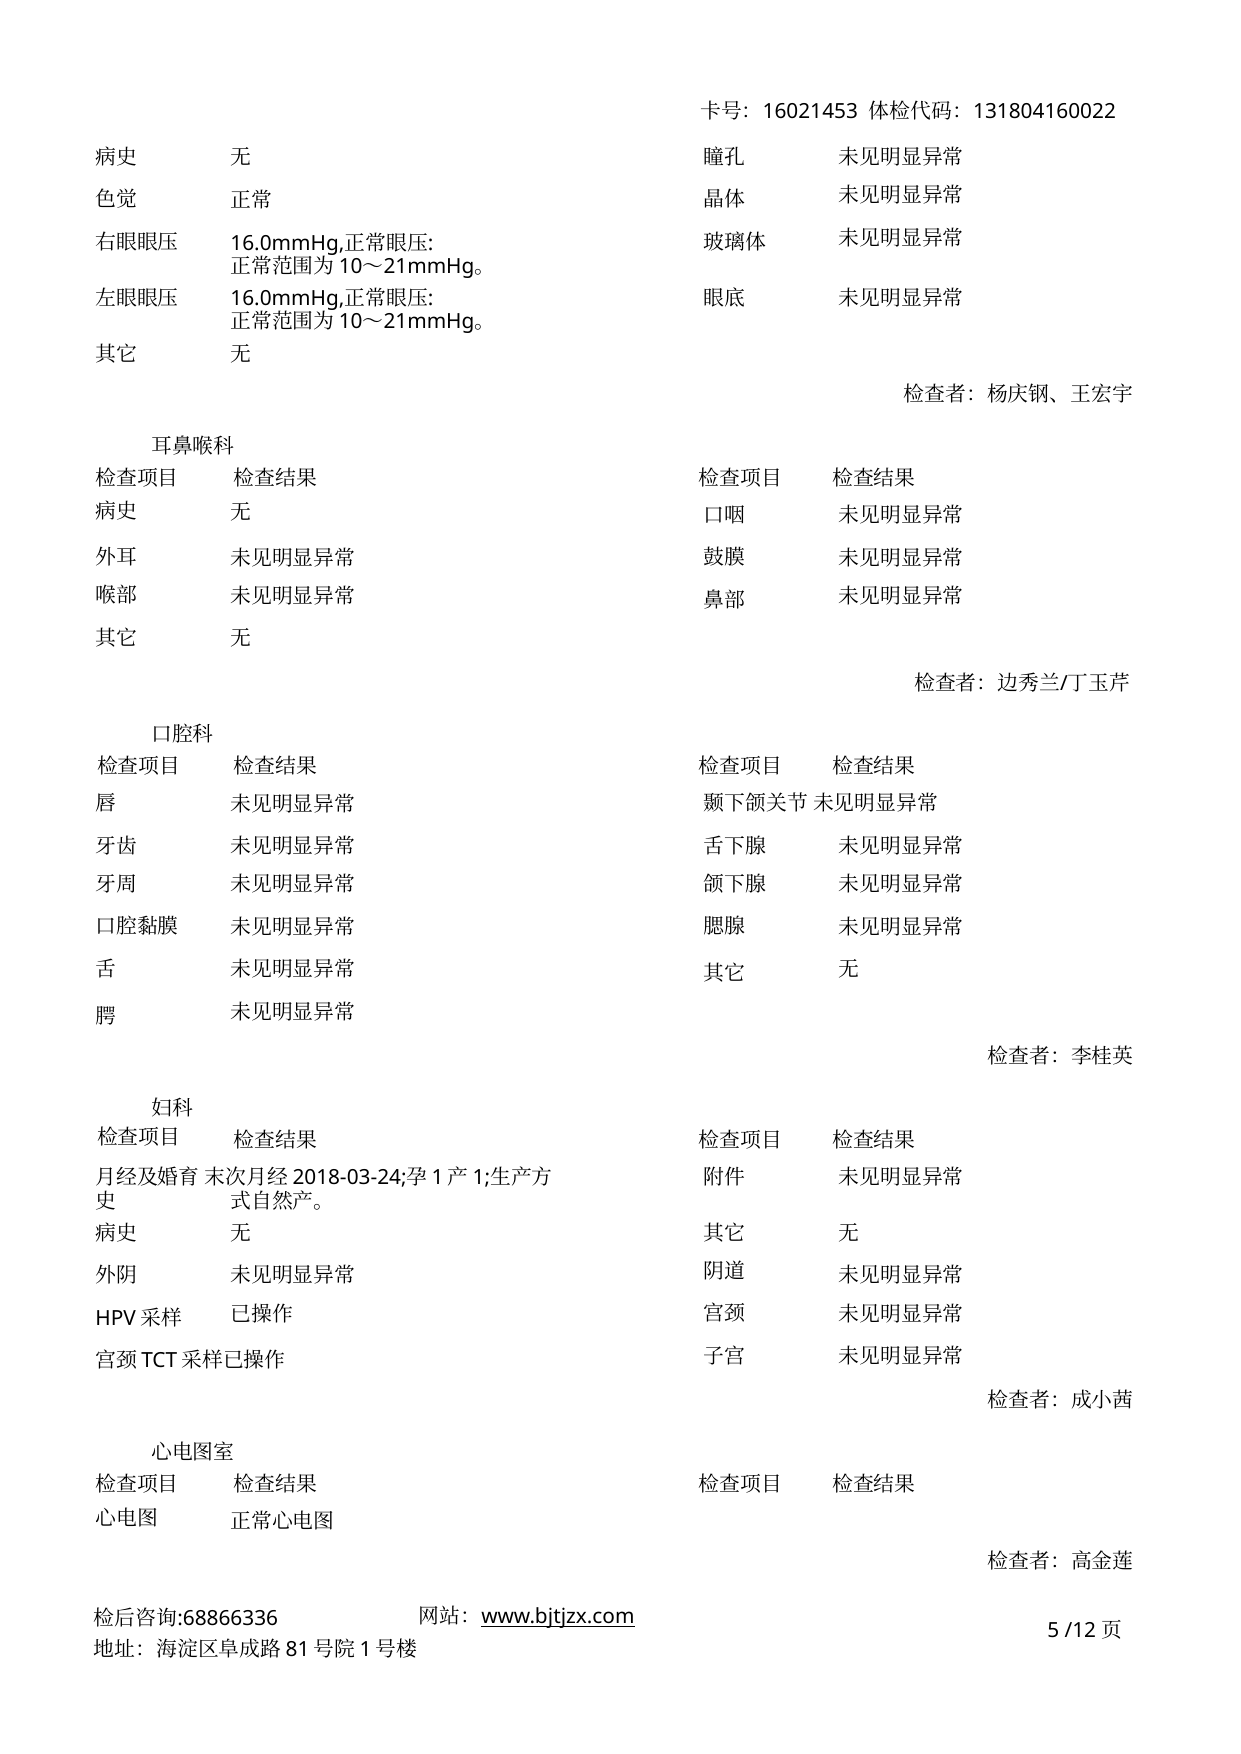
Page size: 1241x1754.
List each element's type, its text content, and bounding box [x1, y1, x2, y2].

text 检查结果 [832, 1131, 947, 1151]
text 未见明显异常 [838, 289, 996, 310]
text 检查者：杨庆钢、王宏宇 [903, 385, 1181, 406]
text 月经及婚育 末次月经2018-03-24;孕1产1;生产方 [95, 1168, 637, 1188]
text 检查结果 [233, 757, 348, 778]
text 未见明显异常 [230, 794, 387, 815]
text 未见明显异常 [838, 1168, 996, 1188]
text 检查项目 [699, 757, 813, 778]
text 未见明显异常 [230, 858, 387, 900]
text 检查结果 [832, 1475, 947, 1496]
text 史 [95, 1192, 147, 1212]
text 舌 [95, 942, 210, 985]
text 未见明显异常 [230, 943, 387, 985]
text 其它 [703, 1223, 777, 1244]
text 检查项目 [699, 1131, 813, 1151]
text 其它 [703, 964, 777, 985]
text 正常范围为10～21mmHg。 [230, 254, 496, 278]
text 舌下腺 [703, 837, 797, 857]
text 地址：海淀区阜成路81号院1号楼 [94, 1639, 444, 1660]
text 子宫 [703, 1329, 777, 1372]
text 未见明显异常 [230, 900, 387, 943]
text 瞳孔 [703, 148, 777, 168]
text 检后咨询:68866336 [94, 1609, 303, 1630]
text 正常 [230, 191, 303, 211]
text 鼓膜 [703, 548, 777, 569]
text 未见明显异常 [230, 569, 387, 612]
text 宫颈 [703, 1287, 777, 1329]
text 色觉 [95, 190, 168, 211]
text 唇 [95, 794, 147, 814]
text 左眼眼压 [95, 289, 210, 309]
text 检查结果 [233, 1475, 348, 1496]
text 检查项目 [699, 1475, 813, 1496]
text 未见明显异常 [230, 548, 387, 569]
text 腭 [95, 1007, 147, 1028]
text 腮腺 [703, 900, 797, 942]
text 右眼眼压 [95, 233, 210, 253]
text 病史 [95, 1223, 168, 1244]
text 检查结果 [832, 757, 947, 778]
text 心电图室 [151, 1443, 266, 1464]
text HPV采样 [95, 1308, 200, 1329]
text 无 [230, 489, 348, 527]
text 未见明显异常 [838, 900, 996, 943]
text 未见明显异常 [838, 837, 996, 858]
text 5 /12 页 [1047, 1573, 1176, 1653]
text 检查者：成小茜 [987, 1391, 1176, 1412]
text 检查者：李桂英 [987, 1047, 1176, 1068]
text 未见明显异常 [230, 837, 387, 858]
text 式自然产。 [230, 1192, 366, 1213]
text 检查结果 [233, 469, 348, 489]
text 眼底 [703, 289, 777, 309]
text 未见明显异常 [838, 148, 996, 169]
text 未见明显异常 [230, 1266, 387, 1287]
text 心电图 [95, 1496, 211, 1533]
text 已操作 [230, 1287, 387, 1329]
text 未见明显异常 [838, 211, 996, 254]
text 无 [230, 1224, 282, 1244]
text 其它 [95, 344, 168, 365]
text 颌下腺 [703, 857, 797, 900]
text 晶体 [703, 190, 777, 211]
text 未见明显异常 [838, 169, 996, 211]
text 检查者：边秀兰/丁玉芹 [914, 673, 1179, 694]
text 16.0mmHg,正常眼压: [230, 289, 496, 310]
text 外耳 [95, 548, 168, 569]
text 玻璃体 [703, 233, 797, 253]
text 检查结果 [233, 1131, 348, 1151]
text 无 [230, 612, 387, 654]
text 检查项目 [95, 469, 211, 489]
text 检查结果 [832, 469, 947, 489]
text 未见明显异常 [838, 1266, 996, 1287]
text 检查项目 [97, 757, 212, 778]
text 病史 [95, 148, 168, 168]
text 病史 [95, 489, 211, 526]
text 未见明显异常 [838, 506, 996, 527]
text 网站：www.bjtjzx.com [418, 1607, 660, 1628]
text 无 [230, 345, 282, 366]
text 检查项目 [95, 1475, 211, 1496]
text 未见明显异常 [838, 1287, 996, 1329]
text 未见明显异常 [838, 569, 996, 612]
text 口腔黏膜 [95, 900, 210, 942]
text 妇科 [151, 1098, 224, 1119]
text 检查者：高金莲 [987, 1552, 1176, 1573]
text 颞下颌关节 未见明显异常 [703, 794, 1003, 814]
text 未见明显异常 [838, 1329, 996, 1372]
text 外阴 [95, 1266, 168, 1287]
text 耳鼻喉科 [151, 437, 266, 457]
text 无 [838, 943, 996, 985]
text 正常范围为10～21mmHg。 [230, 310, 496, 334]
text 卡号：16021453 体检代码：131804160022 [700, 102, 1171, 123]
text 鼻部 [703, 591, 777, 611]
text 附件 [703, 1168, 777, 1188]
text 无 [838, 1224, 891, 1244]
text 正常心电图 [230, 1512, 366, 1533]
text 未见明显异常 [838, 548, 996, 569]
text 口咽 [703, 506, 777, 526]
text 其它 [95, 611, 168, 654]
text 口腔科 [151, 725, 245, 746]
text 无 [230, 148, 282, 169]
text 阴道 [703, 1244, 777, 1287]
text 牙齿 [95, 837, 210, 857]
text 喉部 [95, 569, 168, 611]
text 未见明显异常 [838, 858, 996, 900]
text 未见明显异常 [230, 985, 387, 1028]
text 检查项目 [699, 469, 813, 489]
text 牙周 [95, 857, 210, 900]
text 检查项目 [97, 1119, 224, 1151]
text 16.0mmHg,正常眼压: [230, 233, 496, 254]
text 宫颈TCT采样已操作 [95, 1351, 324, 1372]
